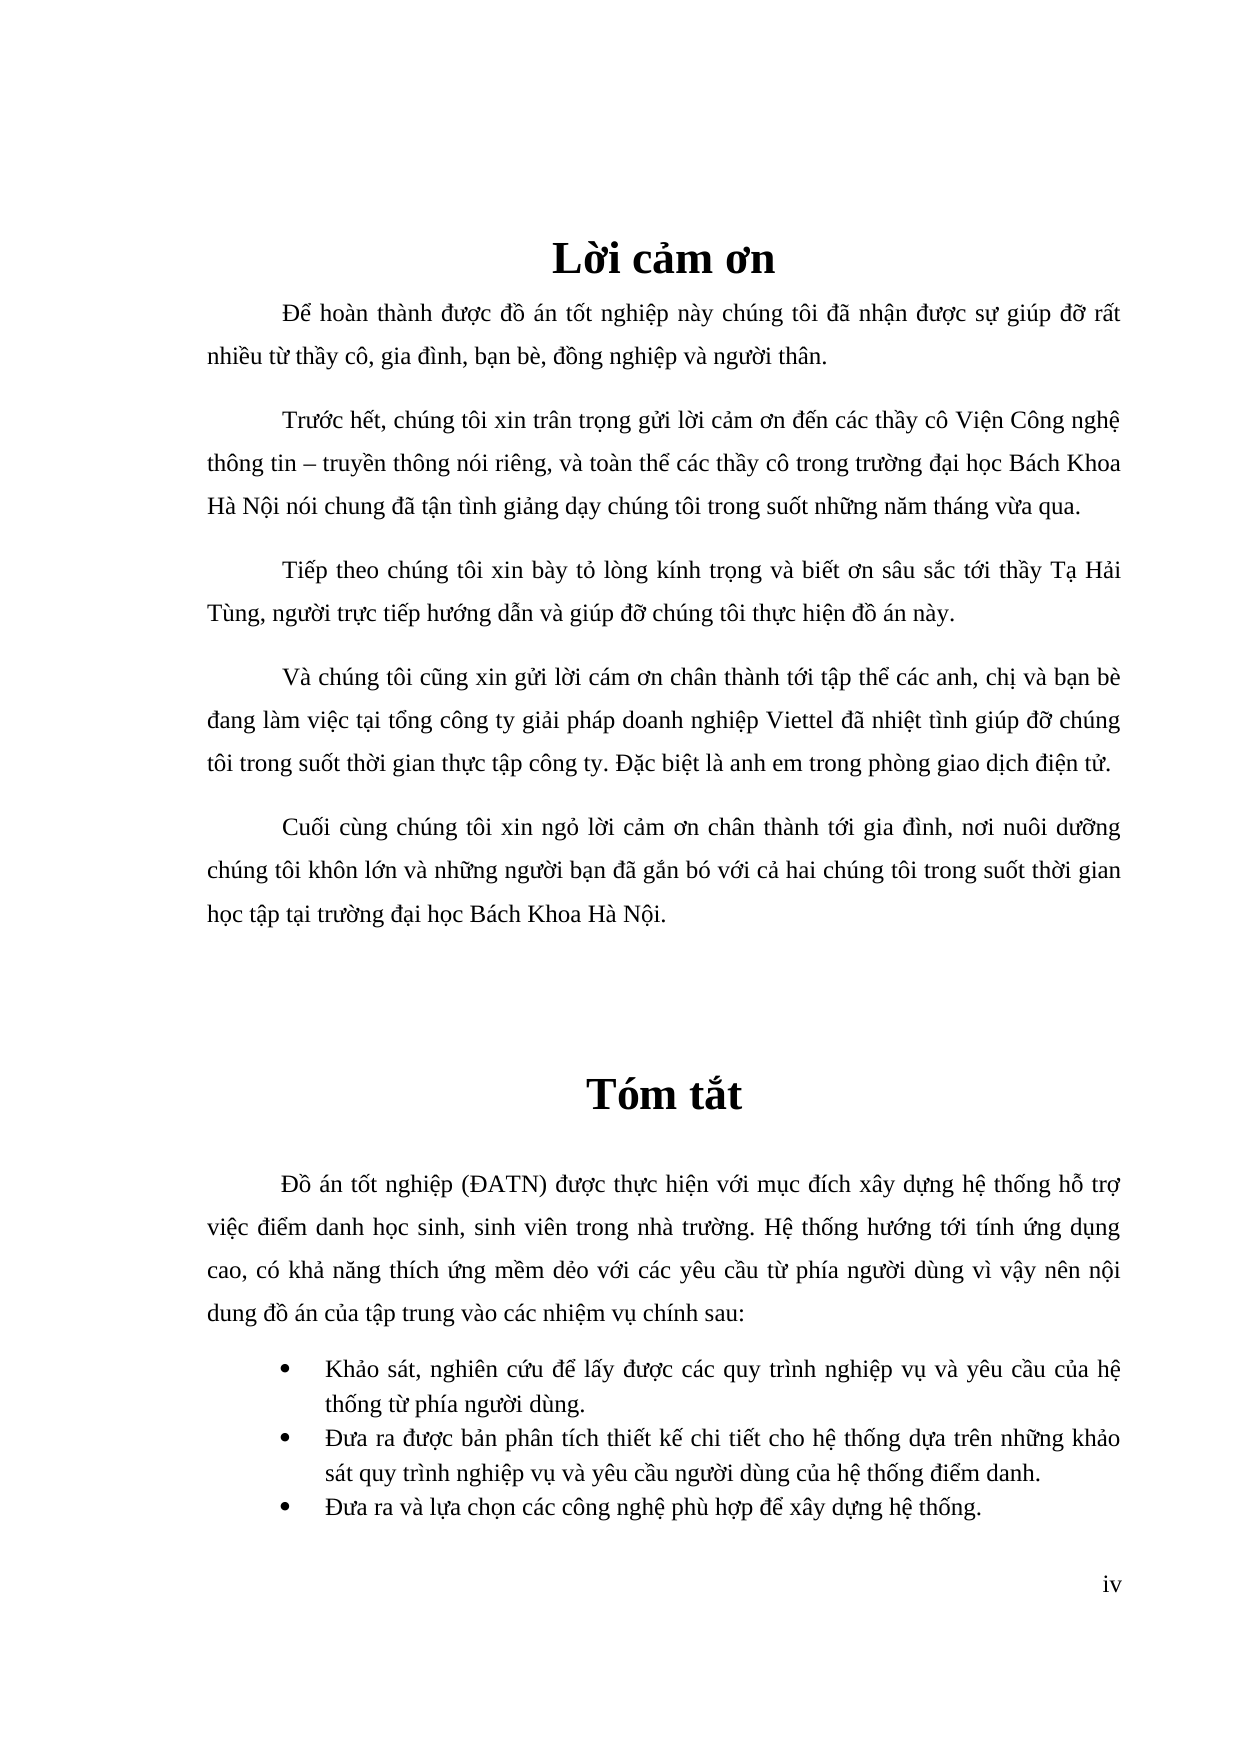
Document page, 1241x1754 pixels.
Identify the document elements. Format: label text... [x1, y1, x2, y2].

subtitle Lời cảm ơn [552, 231, 776, 283]
list Đưa ra được bản phân tích thiết kế chi tiết cho hệ thống dựa trên những khảo sát quy trình nghiệp vụ và yêu cầu người dùng của hệ thống điểm danh. [281, 1423, 1122, 1486]
text Cuối cùng chúng tôi xin ngỏ lời cảm ơn chân thành tới gia đình, nơi nuôi dưỡng chúng tôi khôn lớn và những người bạn đã gắn bó với cả hai chúng tôi trong suốt thời gian học tập tại trường đại học Bách Khoa Hà Nội. [207, 812, 1122, 927]
text Tiếp theo chúng tôi xin bày tỏ lòng kính trọng và biết ơn sâu sắc tới thầy Tạ Hải Tùng, người trực tiếp hướng dẫn và giúp đỡ chúng tôi thực hiện đồ án này. [207, 555, 1122, 627]
list Khảo sát, nghiên cứu để lấy được các quy trình nghiệp vụ và yêu cầu của hệ thống từ phía người dùng. [281, 1354, 1122, 1417]
text Và chúng tôi cũng xin gửi lời cám ơn chân thành tới tập thể các anh, chị và bạn bè đang làm việc tại tổng công ty giải pháp doanh nghiệp Viettel đã nhiệt tình giúp đỡ chúng tôi trong suốt thời gian thực tập công ty. Đặc biệt là anh em trong phòng giao dịch điện tử. [207, 662, 1122, 777]
subtitle Tóm tắt [586, 1067, 743, 1119]
list Đưa ra và lựa chọn các công nghệ phù hợp để xây dựng hệ thống. [281, 1492, 1122, 1521]
text Để hoàn thành được đồ án tốt nghiệp này chúng tôi đã nhận được sự giúp đỡ rất nhiều từ thầy cô, gia đình, bạn bè, đồng nghiệp và người thân. [207, 118, 1122, 370]
text Trước hết, chúng tôi xin trân trọng gửi lời cảm ơn đến các thầy cô Viện Công nghệ thông tin – truyền thông nói riêng, và toàn thể các thầy cô trong trường đại học Bách Khoa Hà Nội nói chung đã tận tình giảng dạy chúng tôi trong suốt những năm tháng vừa qua. [207, 405, 1122, 520]
text Đồ án tốt nghiệp (ĐATN) được thực hiện với mục đích xây dựng hệ thống hỗ trợ việc điểm danh học sinh, sinh viên trong nhà trường. Hệ thống hướng tới tính ứng dụng cao, có khả năng thích ứng mềm dẻo với các yêu cầu từ phía người dùng vì vậy nên nội dung đồ án của tập trung vào các nhiệm vụ chính sau: [207, 963, 1122, 1327]
